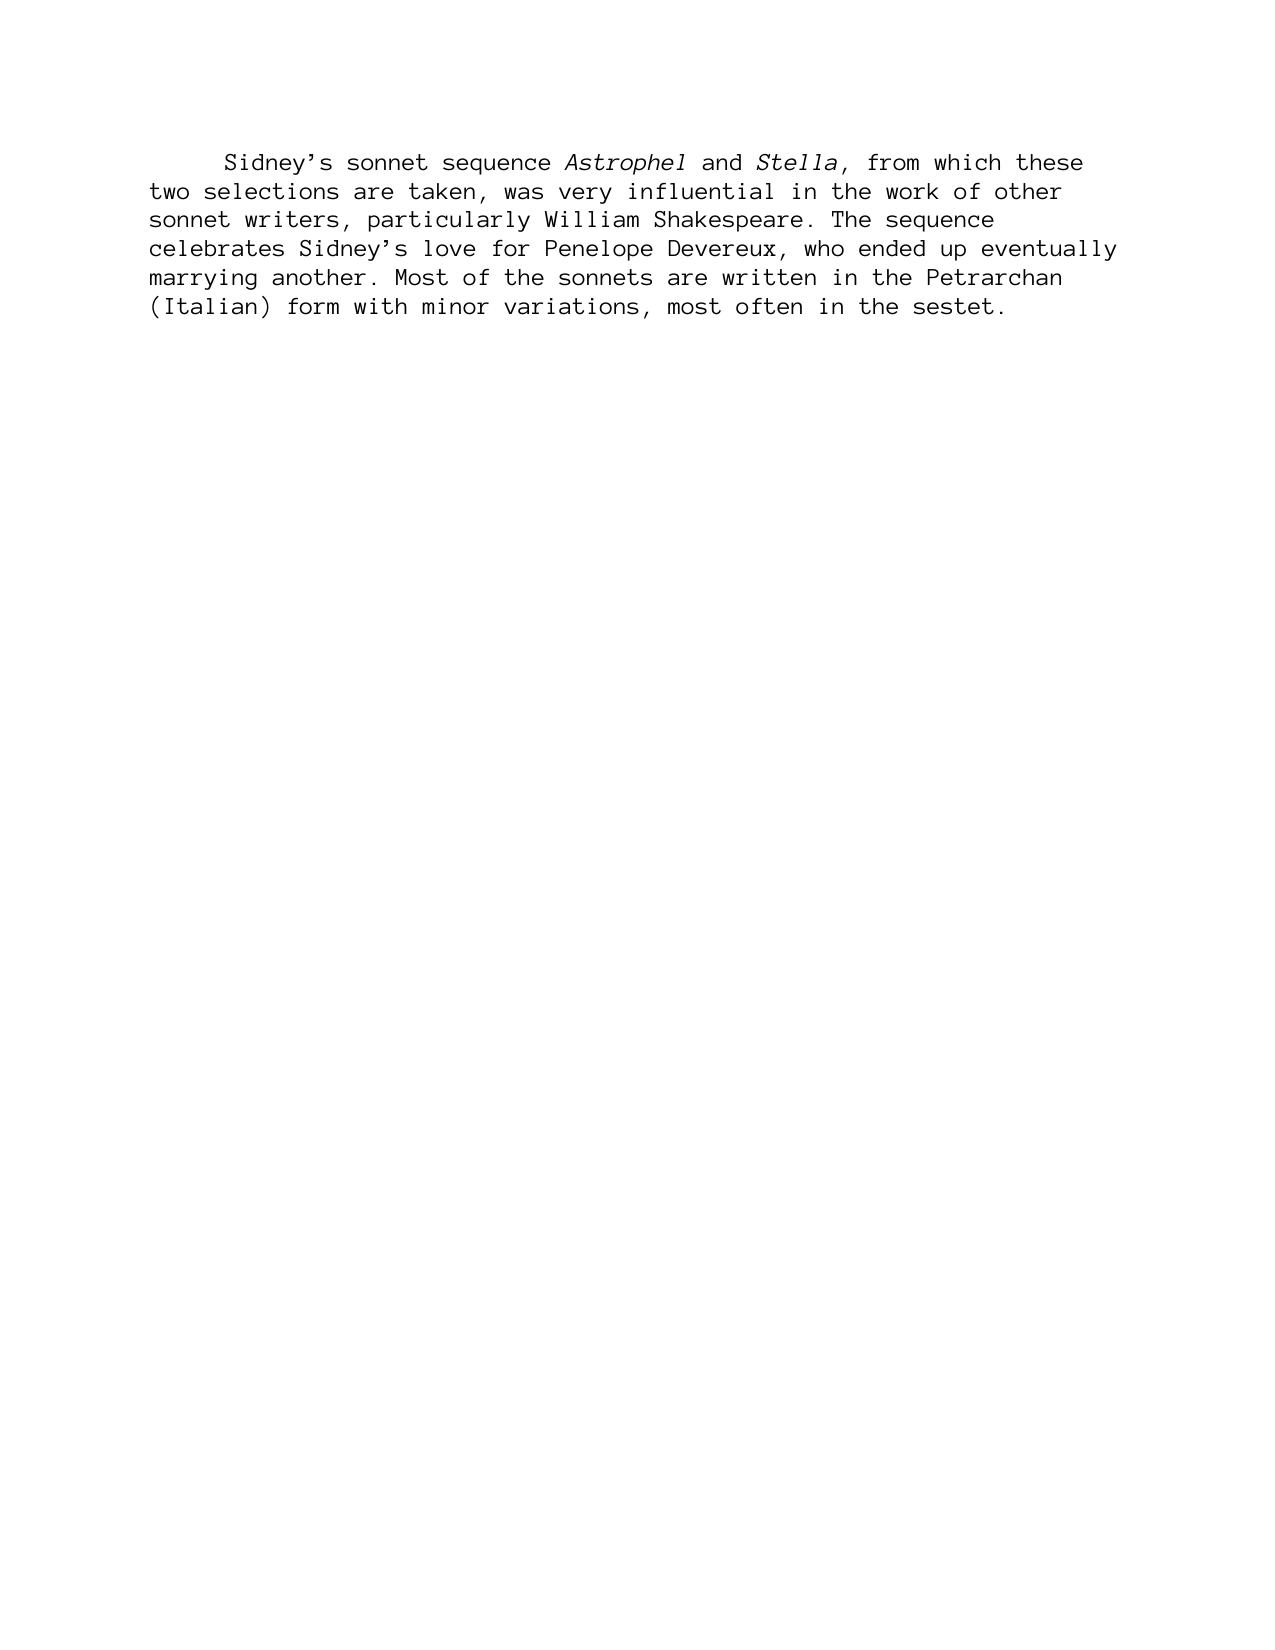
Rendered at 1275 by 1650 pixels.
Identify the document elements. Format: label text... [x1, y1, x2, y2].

text Sidney’s sonnet sequence Astrophel and Stella, from which these two selections are taken, was very influential in the work of other sonnet writers, particularly William Shakespeare. The sequence celebrates Sidney’s love for Penelope Devereux, who ended up eventually marrying another. Most of the sonnets are written in the Petrarchan (Italian) form with minor variations, most often in the sestet. [150, 150, 1125, 319]
